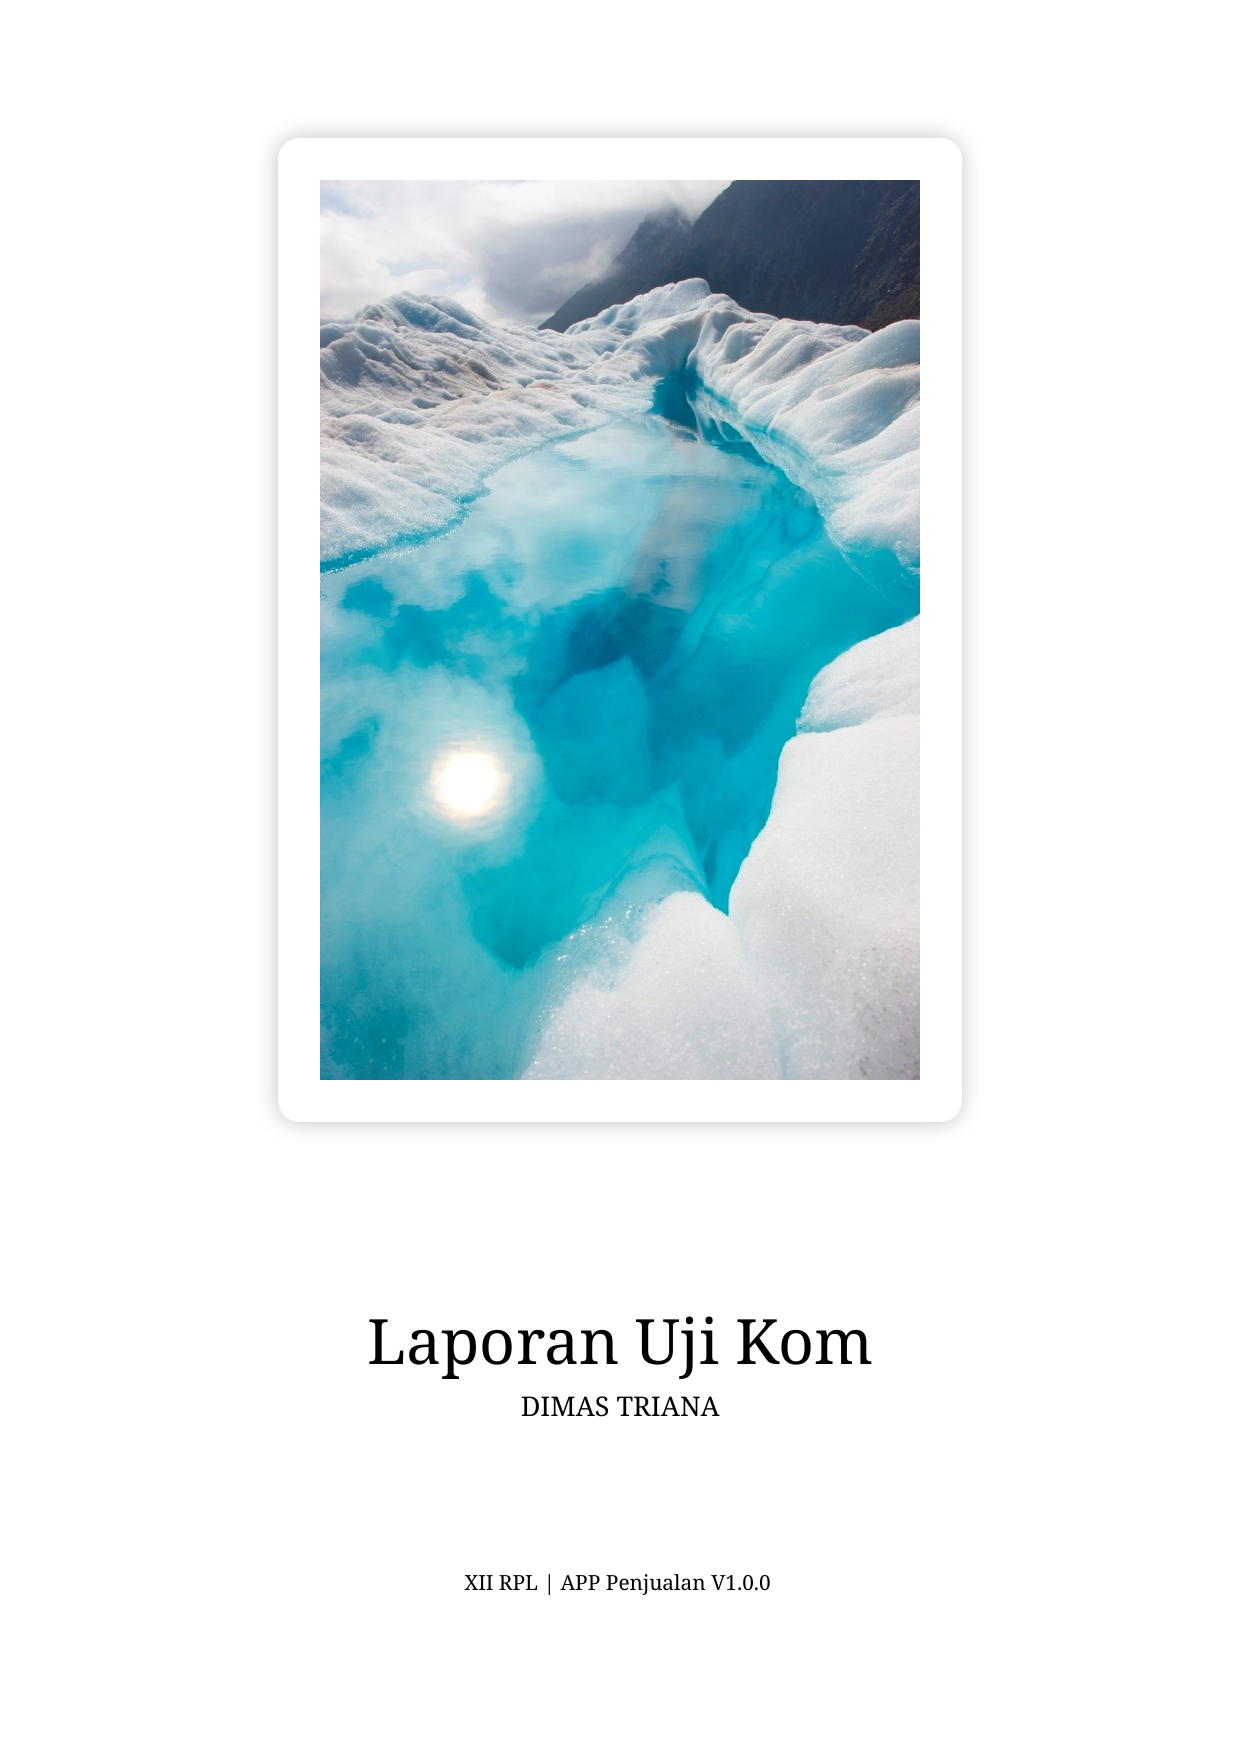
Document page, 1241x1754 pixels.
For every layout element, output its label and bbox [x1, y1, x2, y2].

picture [320, 180, 920, 1080]
